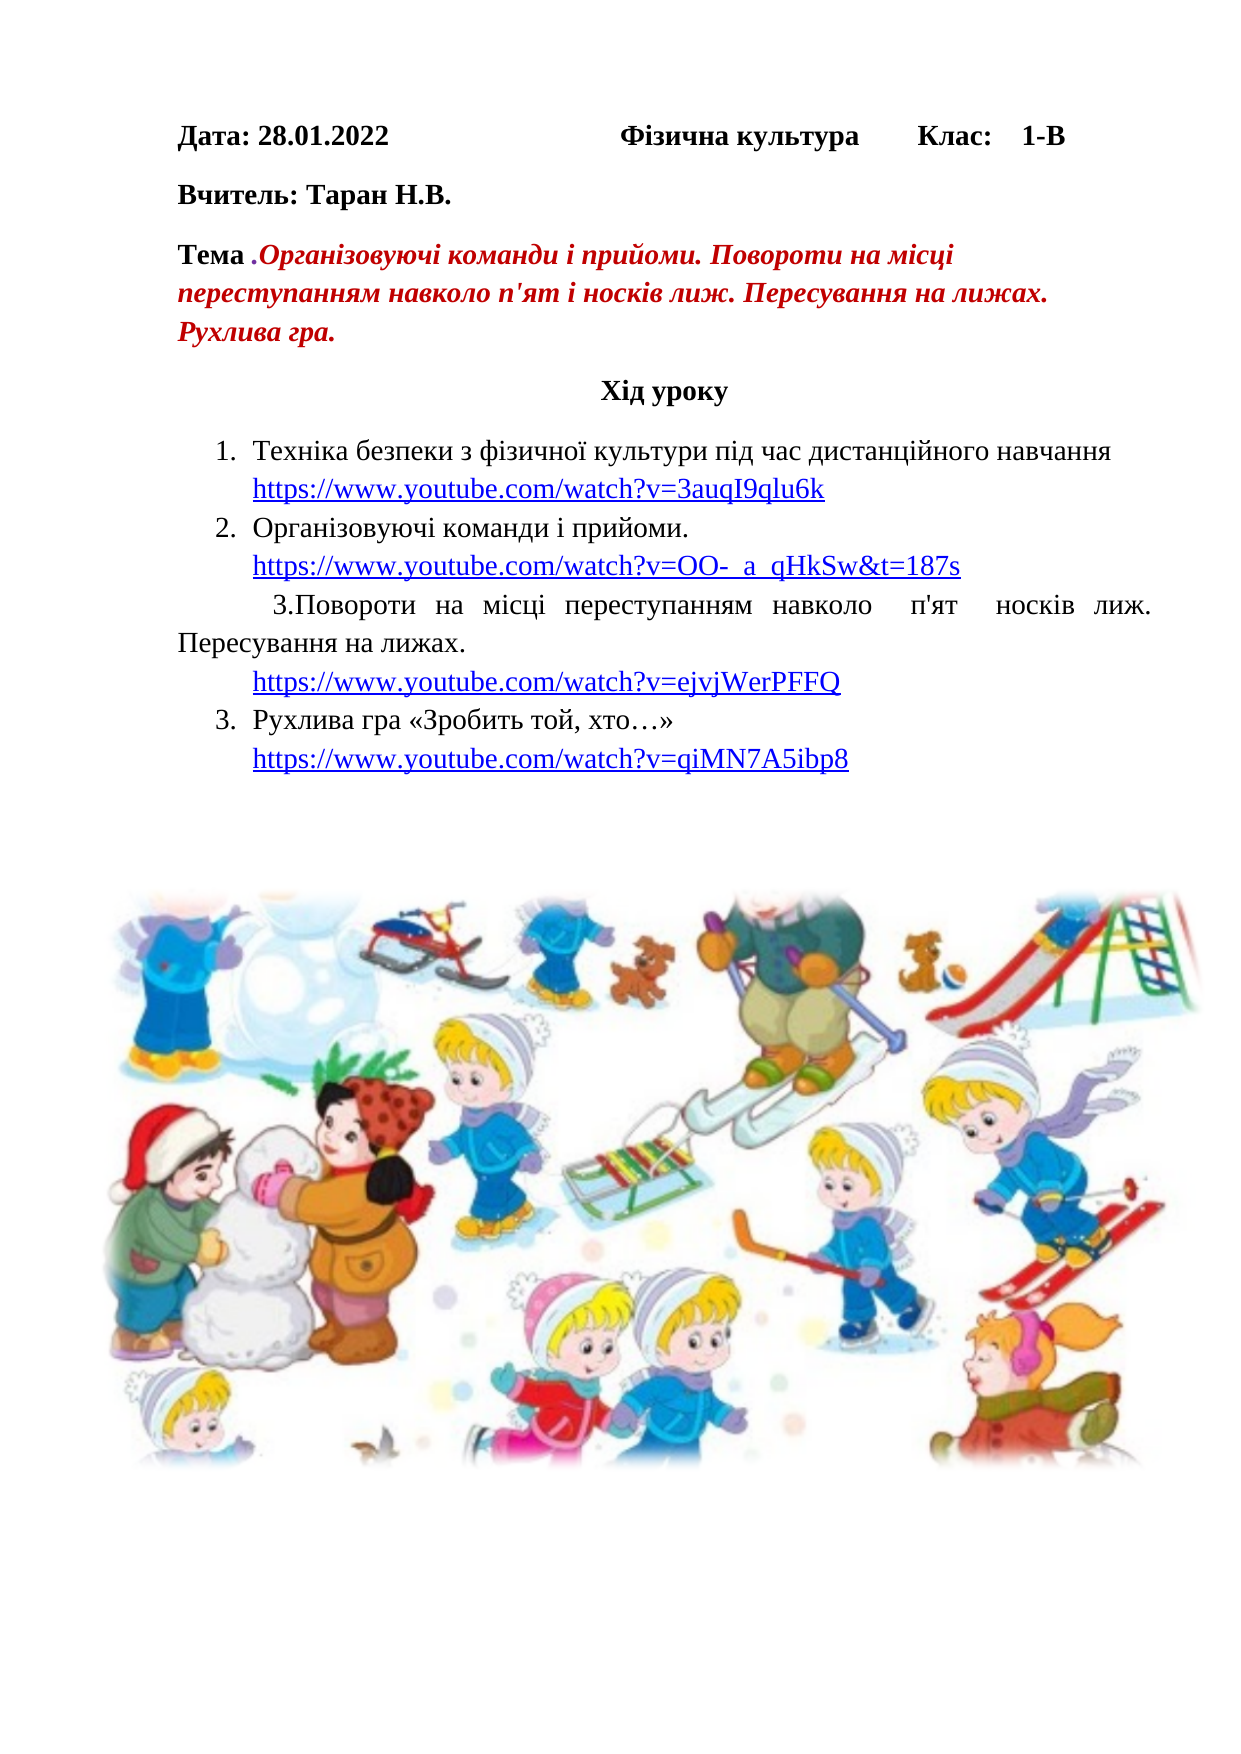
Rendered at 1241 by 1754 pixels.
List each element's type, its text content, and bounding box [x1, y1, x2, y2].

picture [126, 917, 1175, 1442]
list https://www.youtube.com/watch?v=qiMN7A5ibp8 [252, 741, 1152, 774]
list Техніка безпеки з фізичної культури під час дистанційного навчання [215, 433, 1152, 466]
list https://www.youtube.com/watch?v=ejvjWerPFFQ [252, 664, 1152, 697]
text Тема .Організовуючі команди і прийоми. Повороти на місці переступанням навколо п'ят і носків лиж. Пересування на лижах. Рухлива гра. [177, 237, 1152, 347]
text Вчитель: Таран Н.В. [177, 177, 1152, 211]
list https://www.youtube.com/watch?v=OO-_a_qHkSw&t=187s [252, 548, 1152, 582]
list Організовуючі команди і прийоми. [215, 510, 1152, 543]
list https://www.youtube.com/watch?v=3auqI9qlu6k [252, 471, 1152, 505]
text Хід уроку [177, 373, 1152, 407]
list 3.Повороти на місці переступанням навколо п'ят носків лиж. Пересування на лижах. [177, 587, 1152, 659]
list Рухлива гра «Зробить той, хто…» [215, 702, 1152, 736]
text Дата: 28.01.2022 Фізична культура Клас: 1-В [177, 118, 1152, 152]
